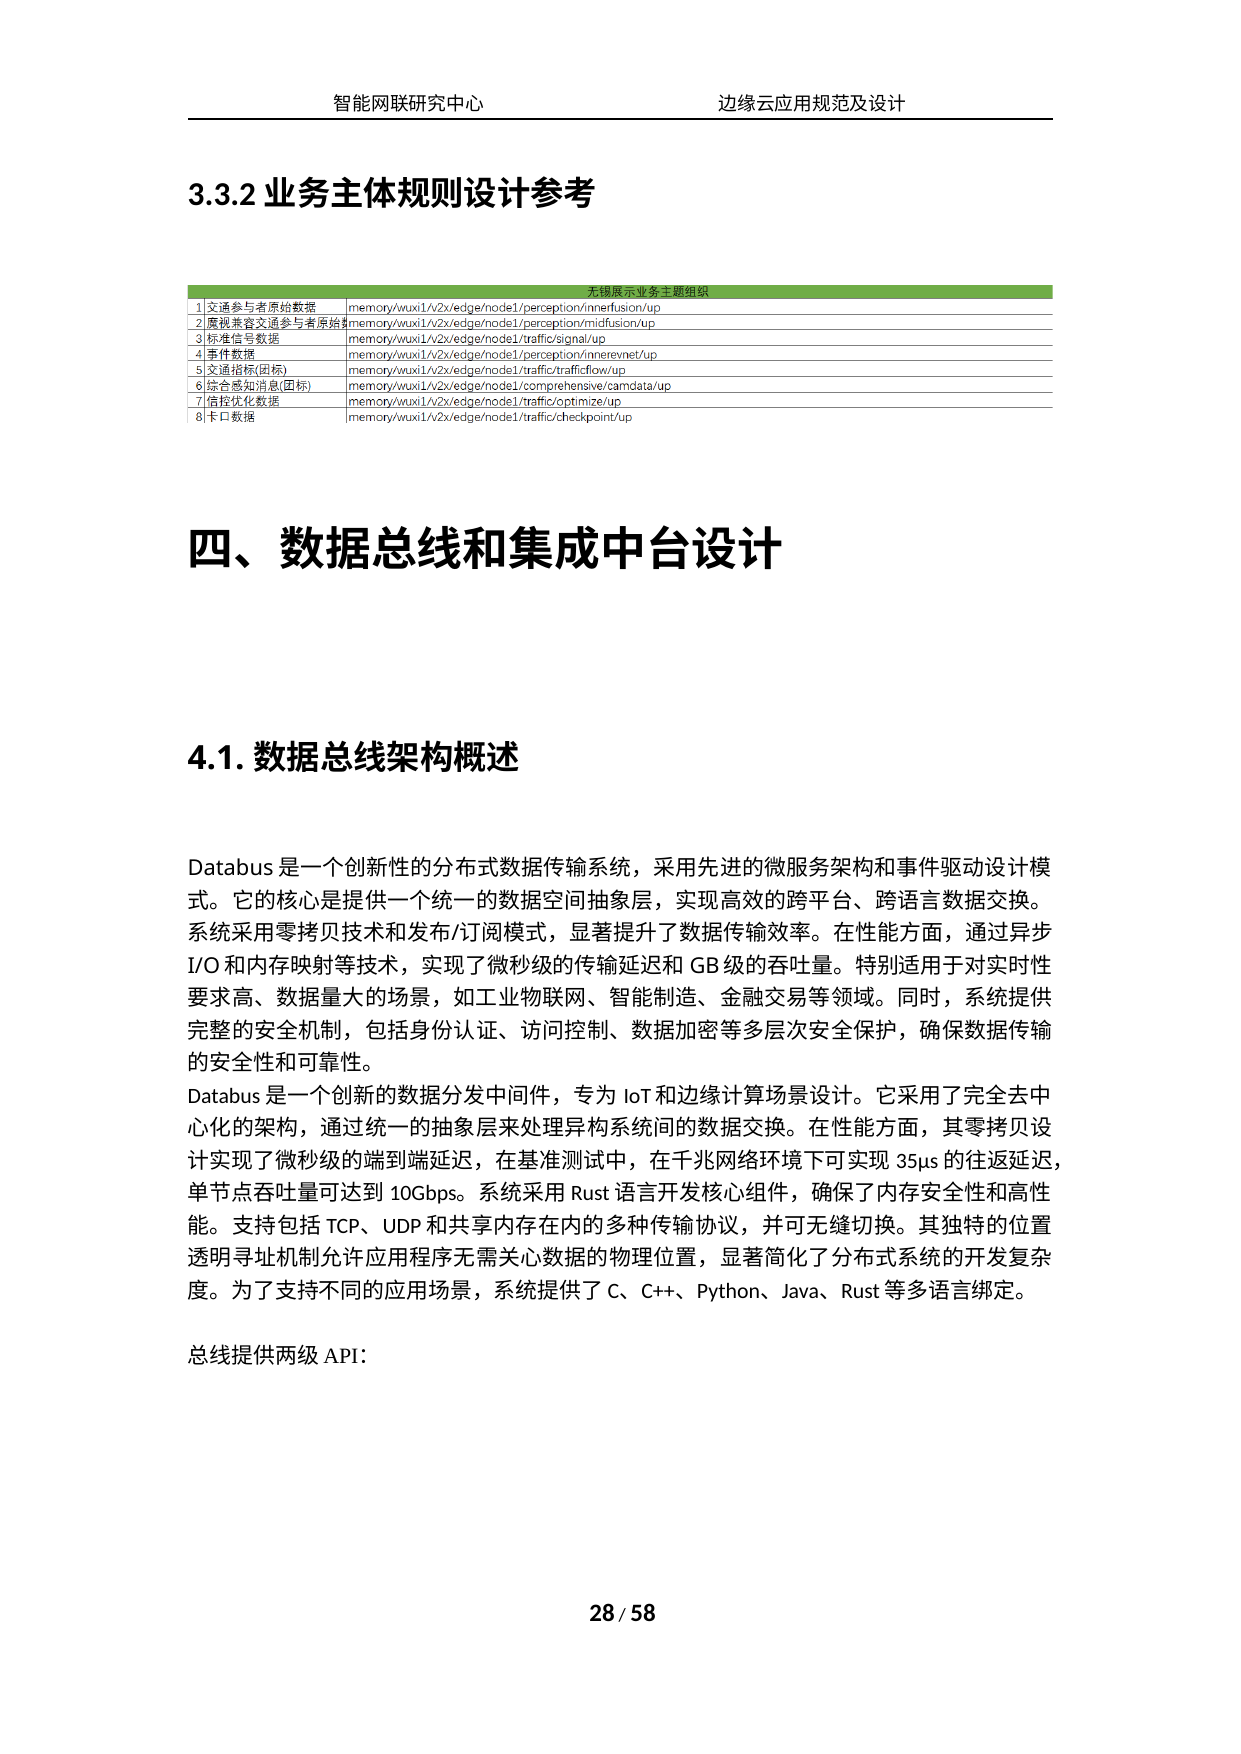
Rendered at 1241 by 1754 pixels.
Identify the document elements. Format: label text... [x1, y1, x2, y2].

subtitle 3.3.2 业务主体规则设计参考 [187, 158, 1053, 223]
text Databus 是一个创新的数据分发中间件，专为IoT和边缘计算场景设计。它采用了完全去中心化的架构，通过统一的抽象层来处理异构系统间的数据交换。在性能方面，其零拷贝设计实现了微秒级的端到端延迟，在基准测试中，在千兆网络环境下可实现35μs的往返延迟，单节点吞吐量可达到10Gbps。系统采用Rust语言开发核心组件，确保了内存安全性和高性能。支持包括TCP、UDP和共享内存在内的多种传输协议，并可无缝切换。其独特的位置透明寻址机制允许应用程序无需关心数据的物理位置，显著简化了分布式系统的开发复杂度。为了支持不同的应用场景，系统提供了C、C++、Python、Java、Rust等多语言绑定。 [187, 1077, 1053, 1305]
text 总线提供两级API： [187, 1337, 1053, 1370]
text Databus是一个创新性的分布式数据传输系统，采用先进的微服务架构和事件驱动设计模式。它的核心是提供一个统一的数据空间抽象层，实现高效的跨平台、跨语言数据交换。系统采用零拷贝技术和发布/订阅模式，显著提升了数据传输效率。在性能方面，通过异步I/O和内存映射等技术，实现了微秒级的传输延迟和GB级的吞吐量。特别适用于对实时性要求高、数据量大的场景，如工业物联网、智能制造、金融交易等领域。同时，系统提供完整的安全机制，包括身份认证、访问控制、数据加密等多层次安全保护，确保数据传输的安全性和可靠性。 [187, 850, 1053, 1077]
subtitle 四、数据总线和集成中台设计 [187, 497, 1053, 594]
subtitle 4.1. 数据总线架构概述 [187, 722, 1053, 787]
picture [187, 285, 1053, 423]
